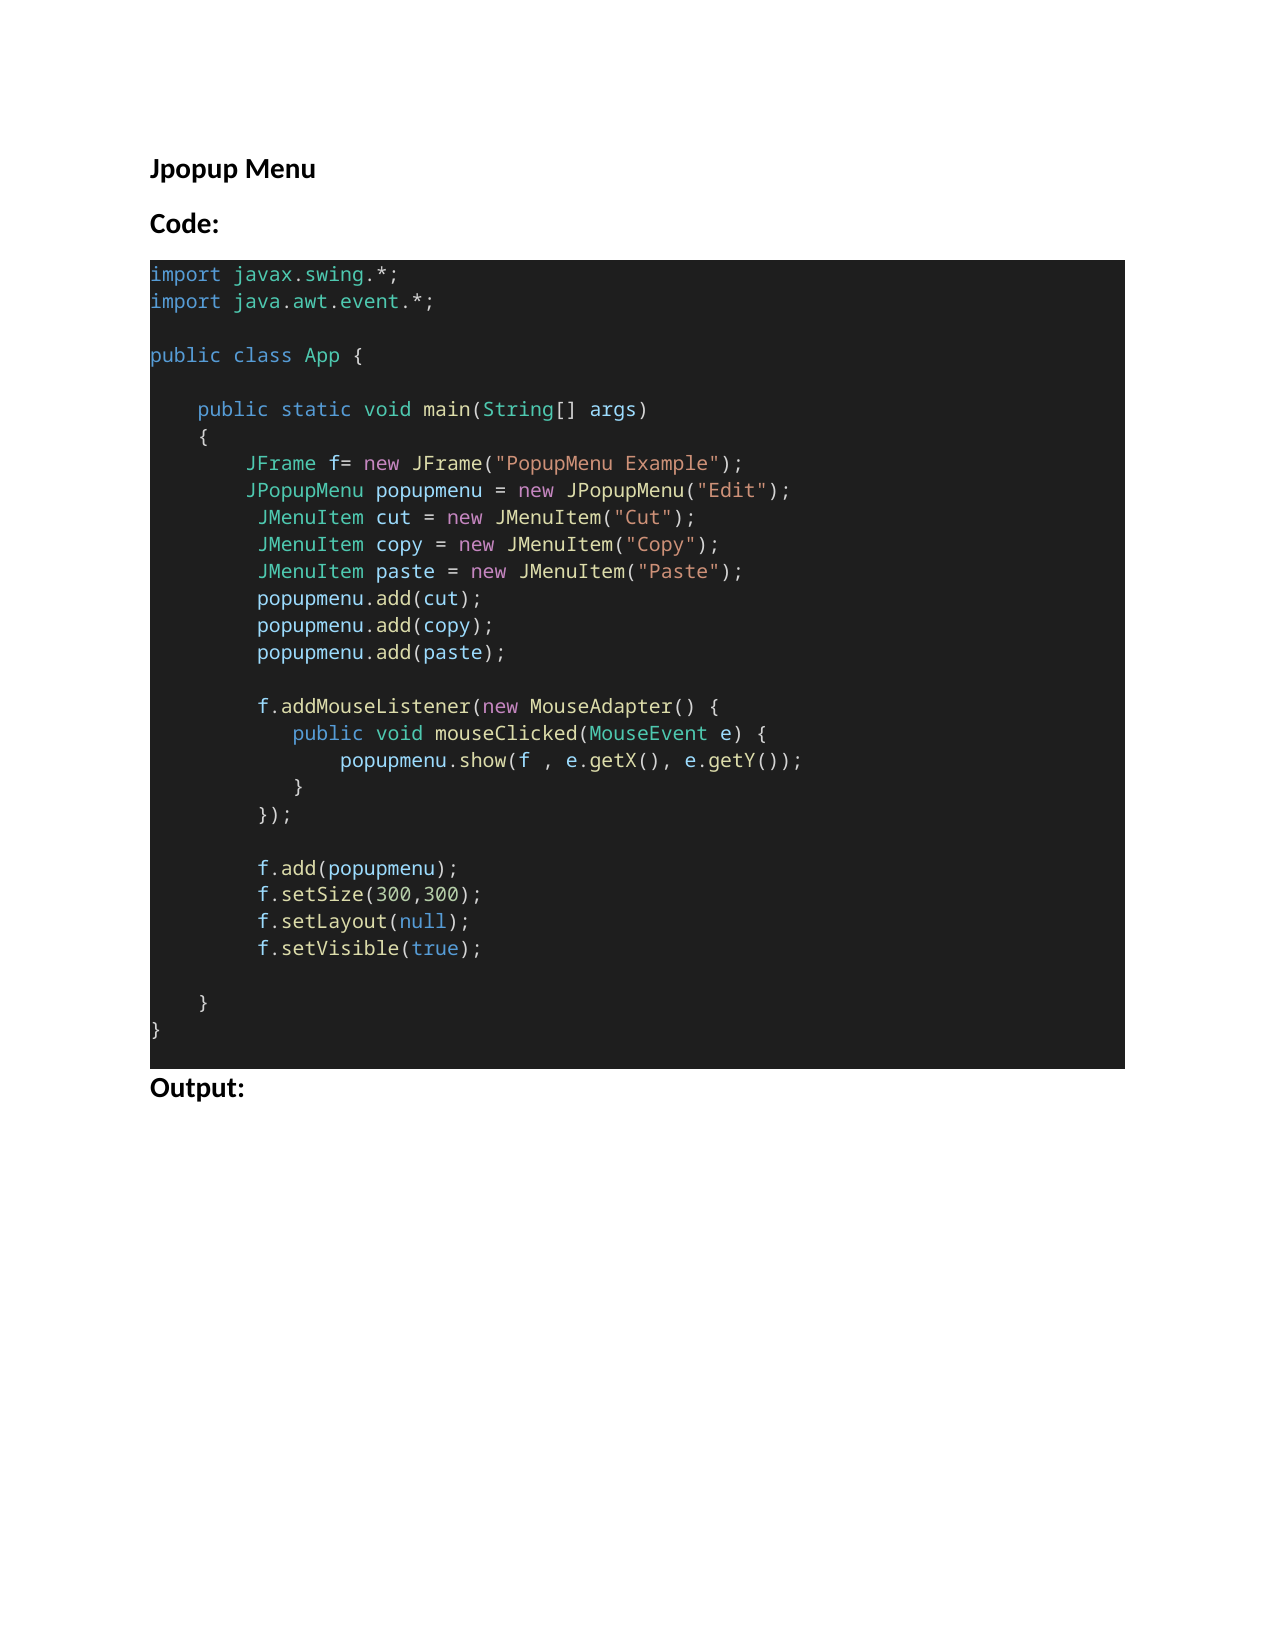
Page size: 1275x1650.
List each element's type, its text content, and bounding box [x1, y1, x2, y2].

text } [150, 1016, 1125, 1043]
text public class App { [150, 341, 1125, 368]
text popupmenu.show(f , e.getX(), e.getY()); [150, 746, 1125, 773]
text } [150, 989, 1125, 1016]
text { [150, 422, 1125, 449]
text }); [150, 800, 1125, 827]
text } [150, 773, 1125, 800]
text f.setVisible(true); [150, 935, 1125, 962]
text public void mouseClicked(MouseEvent e) { [150, 719, 1125, 746]
text JMenuItem cut = new JMenuItem("Cut"); [150, 503, 1125, 530]
text Code: [150, 205, 1125, 241]
text import javax.swing.*; [150, 260, 1125, 287]
text f.setLayout(null); [150, 908, 1125, 935]
text import java.awt.event.*; [150, 287, 1125, 314]
text Output: [150, 1069, 1125, 1105]
text f.add(popupmenu); [150, 854, 1125, 881]
text Jpopup Menu [150, 150, 1125, 186]
text JPopupMenu popupmenu = new JPopupMenu("Edit"); [150, 476, 1125, 503]
text f.addMouseListener(new MouseAdapter() { [150, 692, 1125, 719]
text JMenuItem paste = new JMenuItem("Paste"); [150, 557, 1125, 584]
text JMenuItem copy = new JMenuItem("Copy"); [150, 530, 1125, 557]
text popupmenu.add(copy); [150, 611, 1125, 638]
text popupmenu.add(cut); [150, 584, 1125, 611]
text JFrame f= new JFrame("PopupMenu Example"); [150, 449, 1125, 476]
text f.setSize(300,300); [150, 881, 1125, 908]
text public static void main(String[] args) [150, 395, 1125, 422]
text popupmenu.add(paste); [150, 638, 1125, 665]
